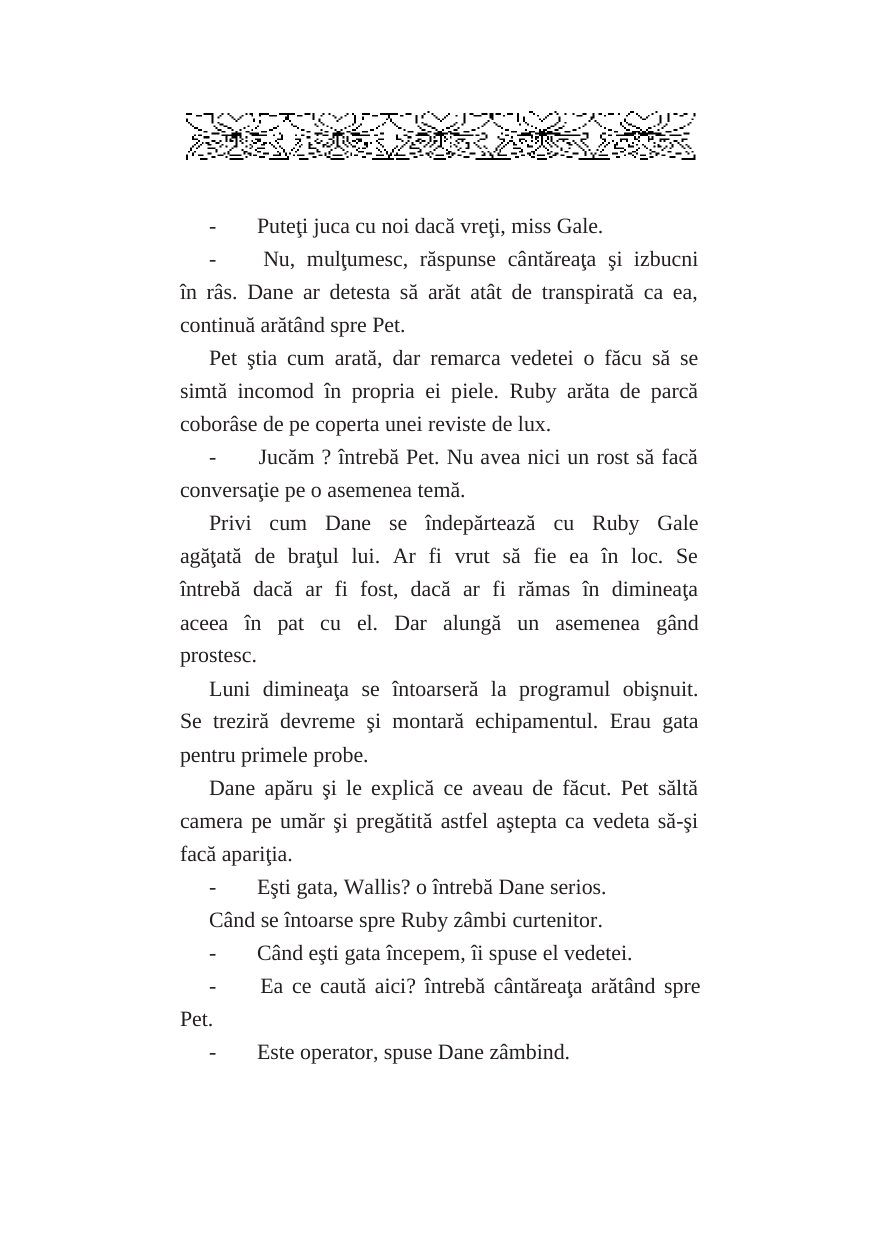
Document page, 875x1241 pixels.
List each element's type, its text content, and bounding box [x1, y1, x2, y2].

list Eşti gata, Wallis? o întrebă Dane serios. [180, 868, 701, 901]
text Pet ştia cum arată, dar remarca vedetei o făcu să se simtă incomod în propria ei piele. Ruby arăta de parcă coborâse de pe coperta unei reviste de lux. [180, 339, 699, 438]
text Când se întoarse spre Ruby zâmbi curtenitor. [180, 901, 701, 934]
text Luni dimineaţa se întoarseră la programul obişnuit. Se treziră devreme şi montară echipamentul. Erau gata pentru primele probe. [180, 669, 699, 769]
list Jucăm ? întrebă Pet. Nu avea nici un rost să facă conversaţie pe o asemenea temă. [180, 438, 699, 504]
list Puteţi juca cu noi dacă vreţi, miss Gale. [180, 207, 701, 240]
list Este operator, spuse Dane zâmbind. [180, 1033, 701, 1066]
text Privi cum Dane se îndepărtează cu Ruby Gale agăţată de braţul lui. Ar fi vrut să fie ea în loc. Se întrebă dacă ar fi fost, dacă ar fi rămas în dimineaţa aceea în pat cu el. Dar alungă un asemenea gând prostesc. [180, 504, 699, 669]
picture [183, 111, 696, 162]
list Ea ce caută aici? întrebă cântăreaţa arătând spre Pet. [180, 967, 701, 1033]
list Nu, mulţumesc, răspunse cântăreaţa şi izbucni în râs. Dane ar detesta să arăt atât de transpirată ca ea, continuă arătând spre Pet. [180, 240, 699, 339]
text Dane apăru şi le explică ce aveau de făcut. Pet săltă camera pe umăr şi pregătită astfel aştepta ca vedeta să-şi facă apariţia. [180, 769, 699, 868]
list Când eşti gata începem, îi spuse el vedetei. [180, 934, 701, 967]
